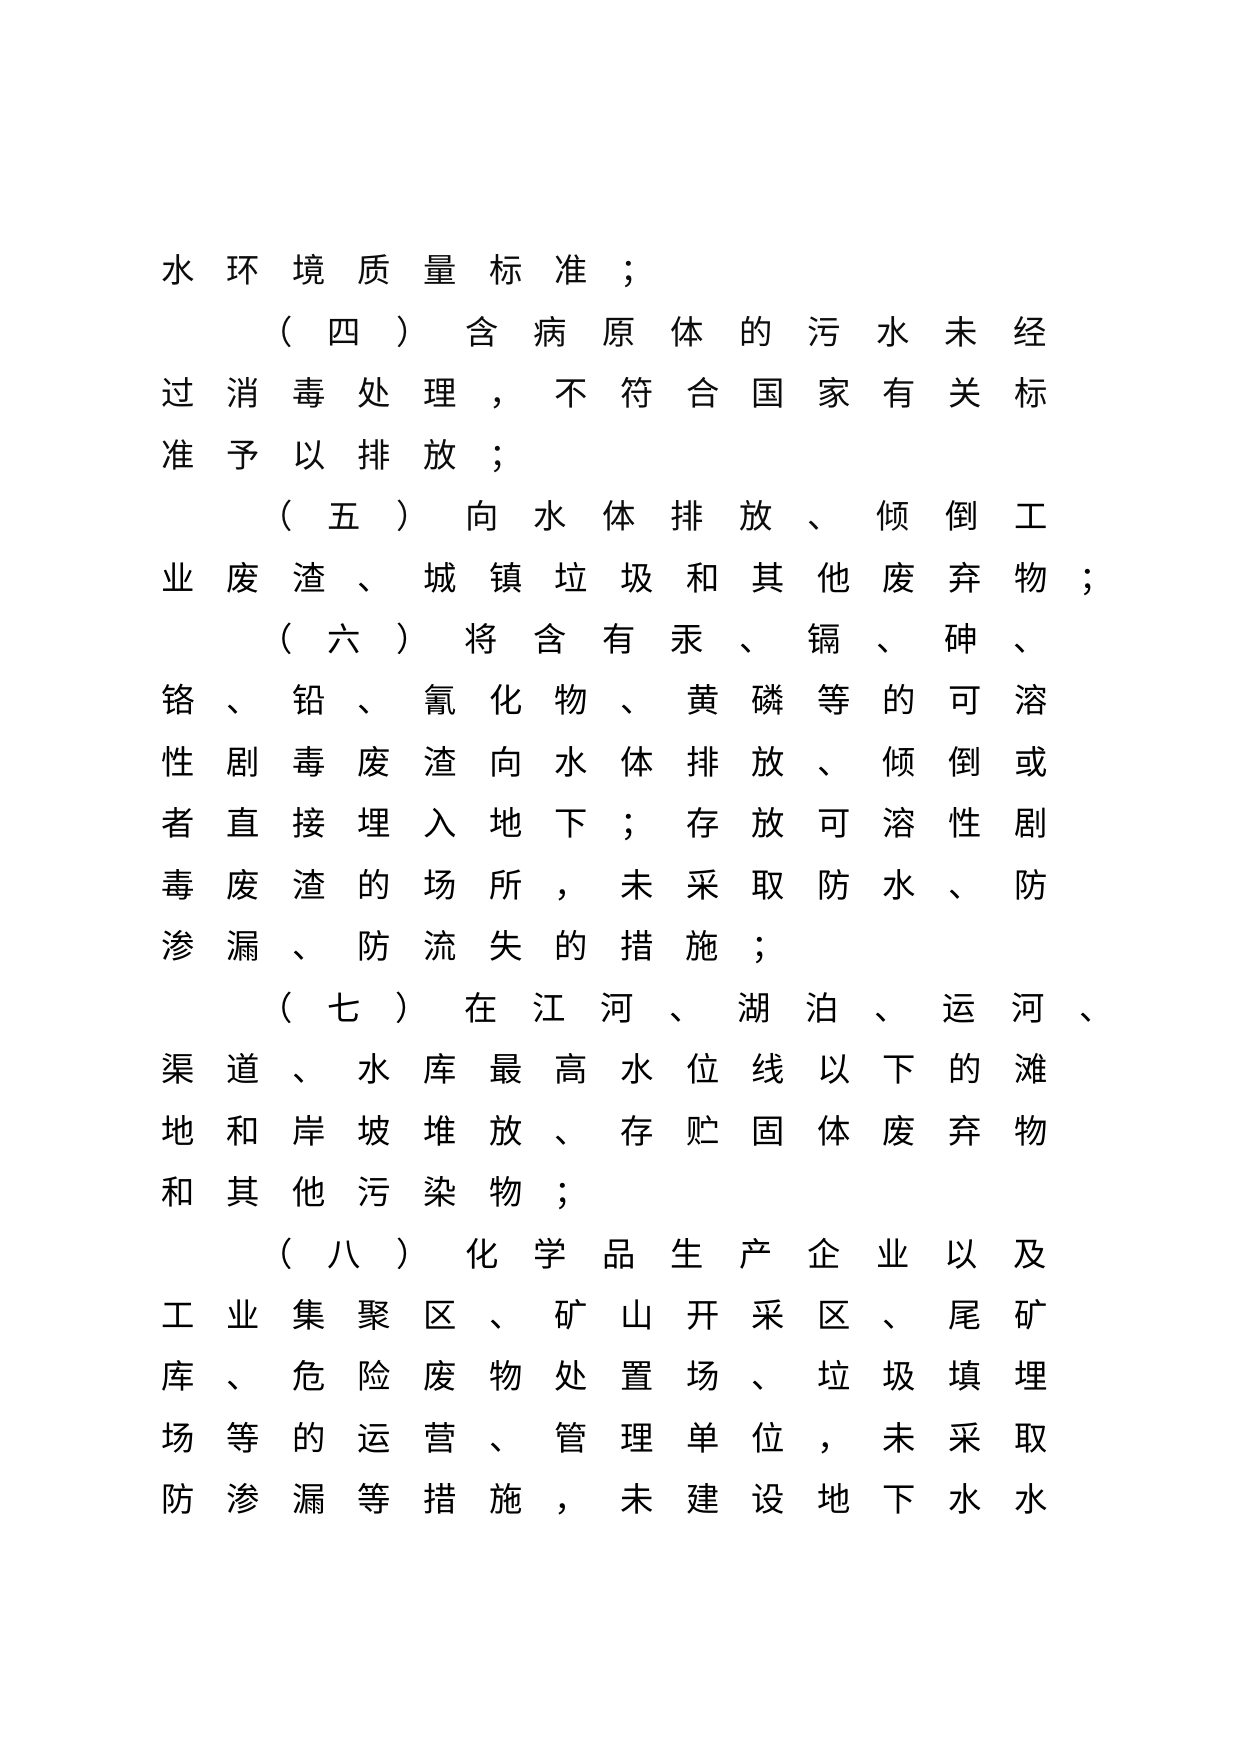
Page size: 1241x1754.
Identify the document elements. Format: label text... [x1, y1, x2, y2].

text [161, 1221, 1079, 1528]
text （五）向水体排放、倾倒工业废渣、城镇垃圾和其他废弃物； [161, 483, 1079, 606]
text （七）在江河、湖泊、运河、渠道、水库最高水位线以下的滩地和岸坡堆放、存贮固体废弃物和其他污染物； [161, 975, 1079, 1221]
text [161, 237, 1079, 299]
text （六）将含有汞、镉、砷、铬、铅、氰化物、黄磷等的可溶性剧毒废渣向水体排放、倾倒或者直接埋入地下；存放可溶性剧毒废渣的场所，未采取防水、防渗漏、防流失的措施； [161, 606, 1079, 975]
text （四）含病原体的污水未经过消毒处理，不符合国家有关标准予以排放； [161, 299, 1079, 483]
